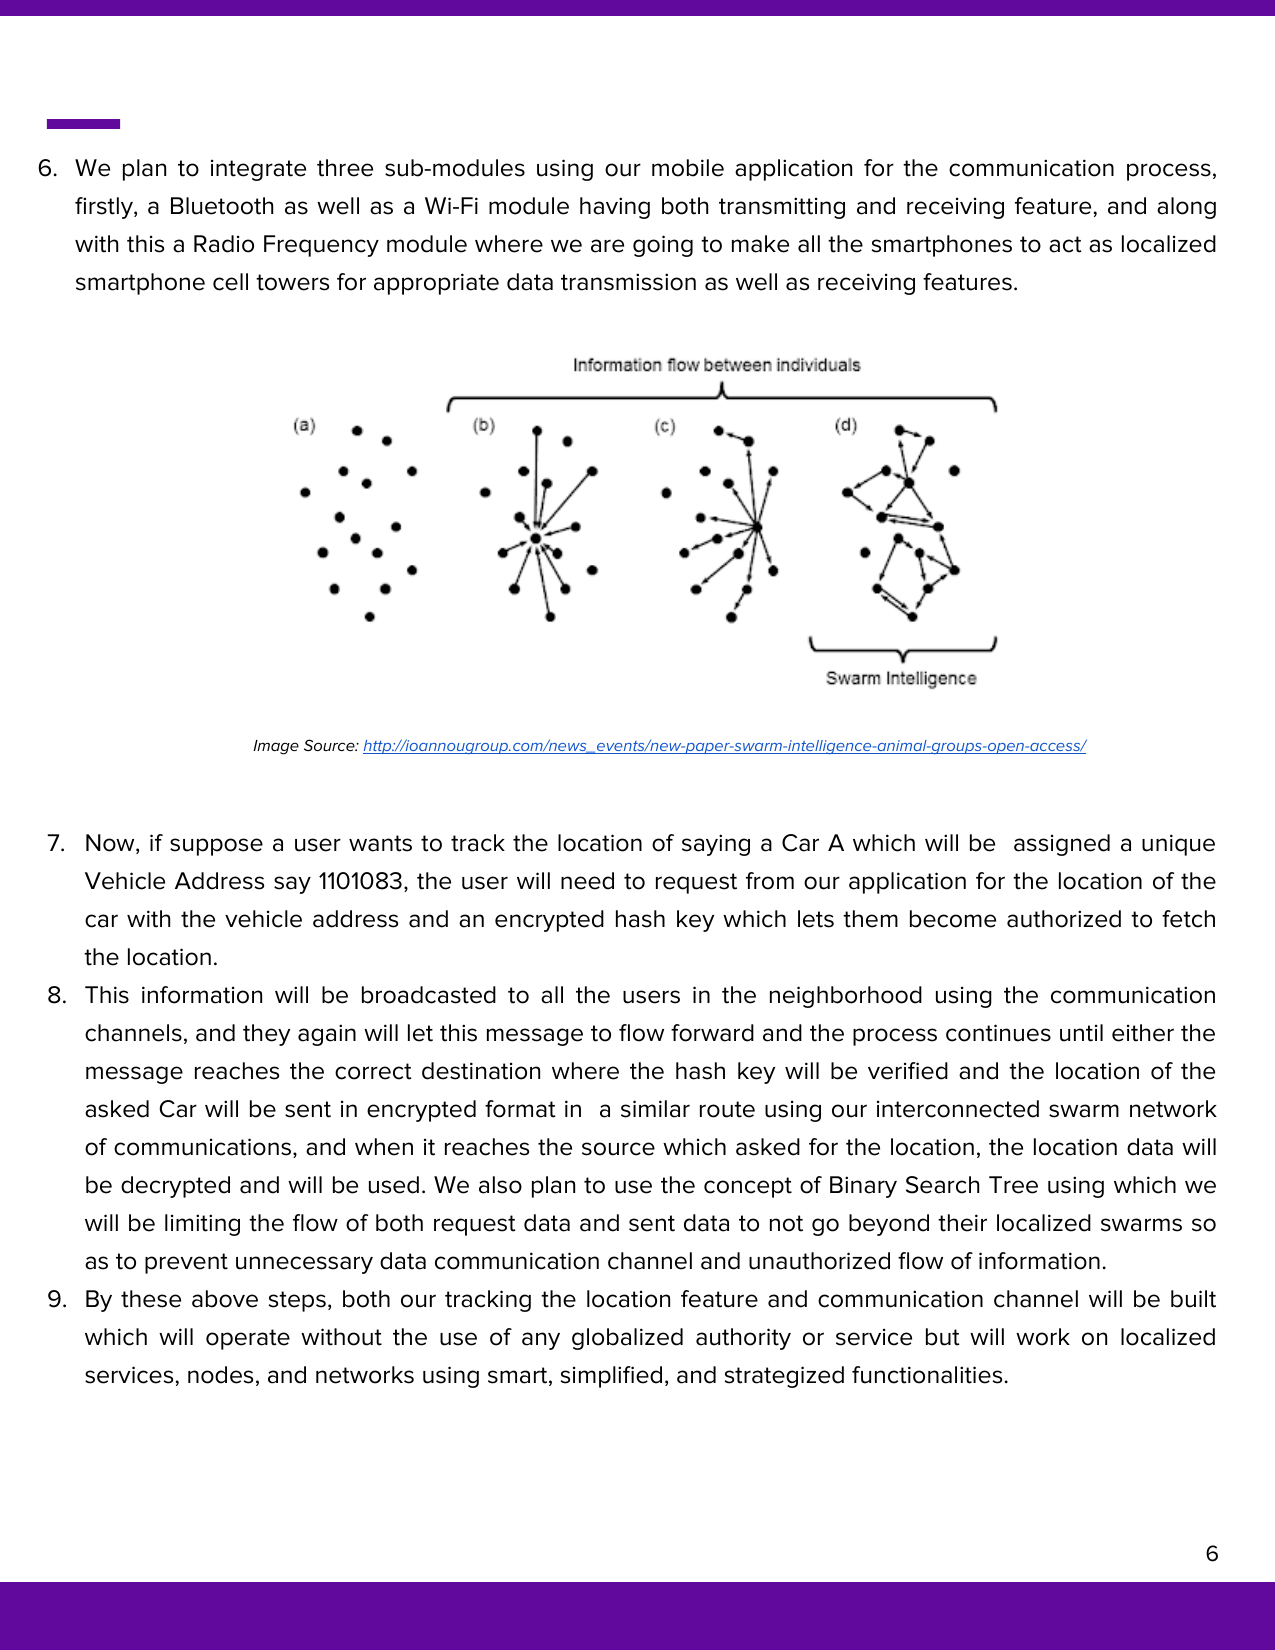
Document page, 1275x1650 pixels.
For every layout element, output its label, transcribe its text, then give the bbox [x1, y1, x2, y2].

picture [0, 1582, 1275, 1650]
picture [251, 326, 1052, 708]
picture [46, 119, 121, 129]
list This information will be broadcasted to all the users in the neighborhood using the communication channels, and they again will let this message to flow forward and the process continues until either the message reaches the correct destination where the hash key will be verified and the location of the asked Car will be sent in encrypted format in a similar route using our interconnected swarm network of communications, and when it reaches the source which asked for the location, the location data will be decrypted and will be used. We also plan to use the concept of Binary Search Tree using which we will be limiting the flow of both request data and sent data to not go beyond their localized swarms so as to prevent unnecessary data communication channel and unauthorized flow of information. [47, 980, 1219, 1277]
picture [0, 0, 1275, 16]
list By these above steps, both our tracking the location feature and communication channel will be built which will operate without the use of any globalized authority or service but will work on localized services, nodes, and networks using smart, simplified, and strategized functionalities. [47, 1284, 1219, 1391]
list Now, if suppose a user wants to track the location of saying a Car A which will be assigned a unique Vehicle Address say 1101083, the user will need to request from our application for the location of the car with the vehicle address and an encrypted hash key which lets them become authorized to fetch the location. [47, 828, 1219, 972]
text Image Source: http://ioannougroup.com/news_events/new-paper-swarm-intelligence-animal-groups-open-access/ [122, 736, 1219, 756]
